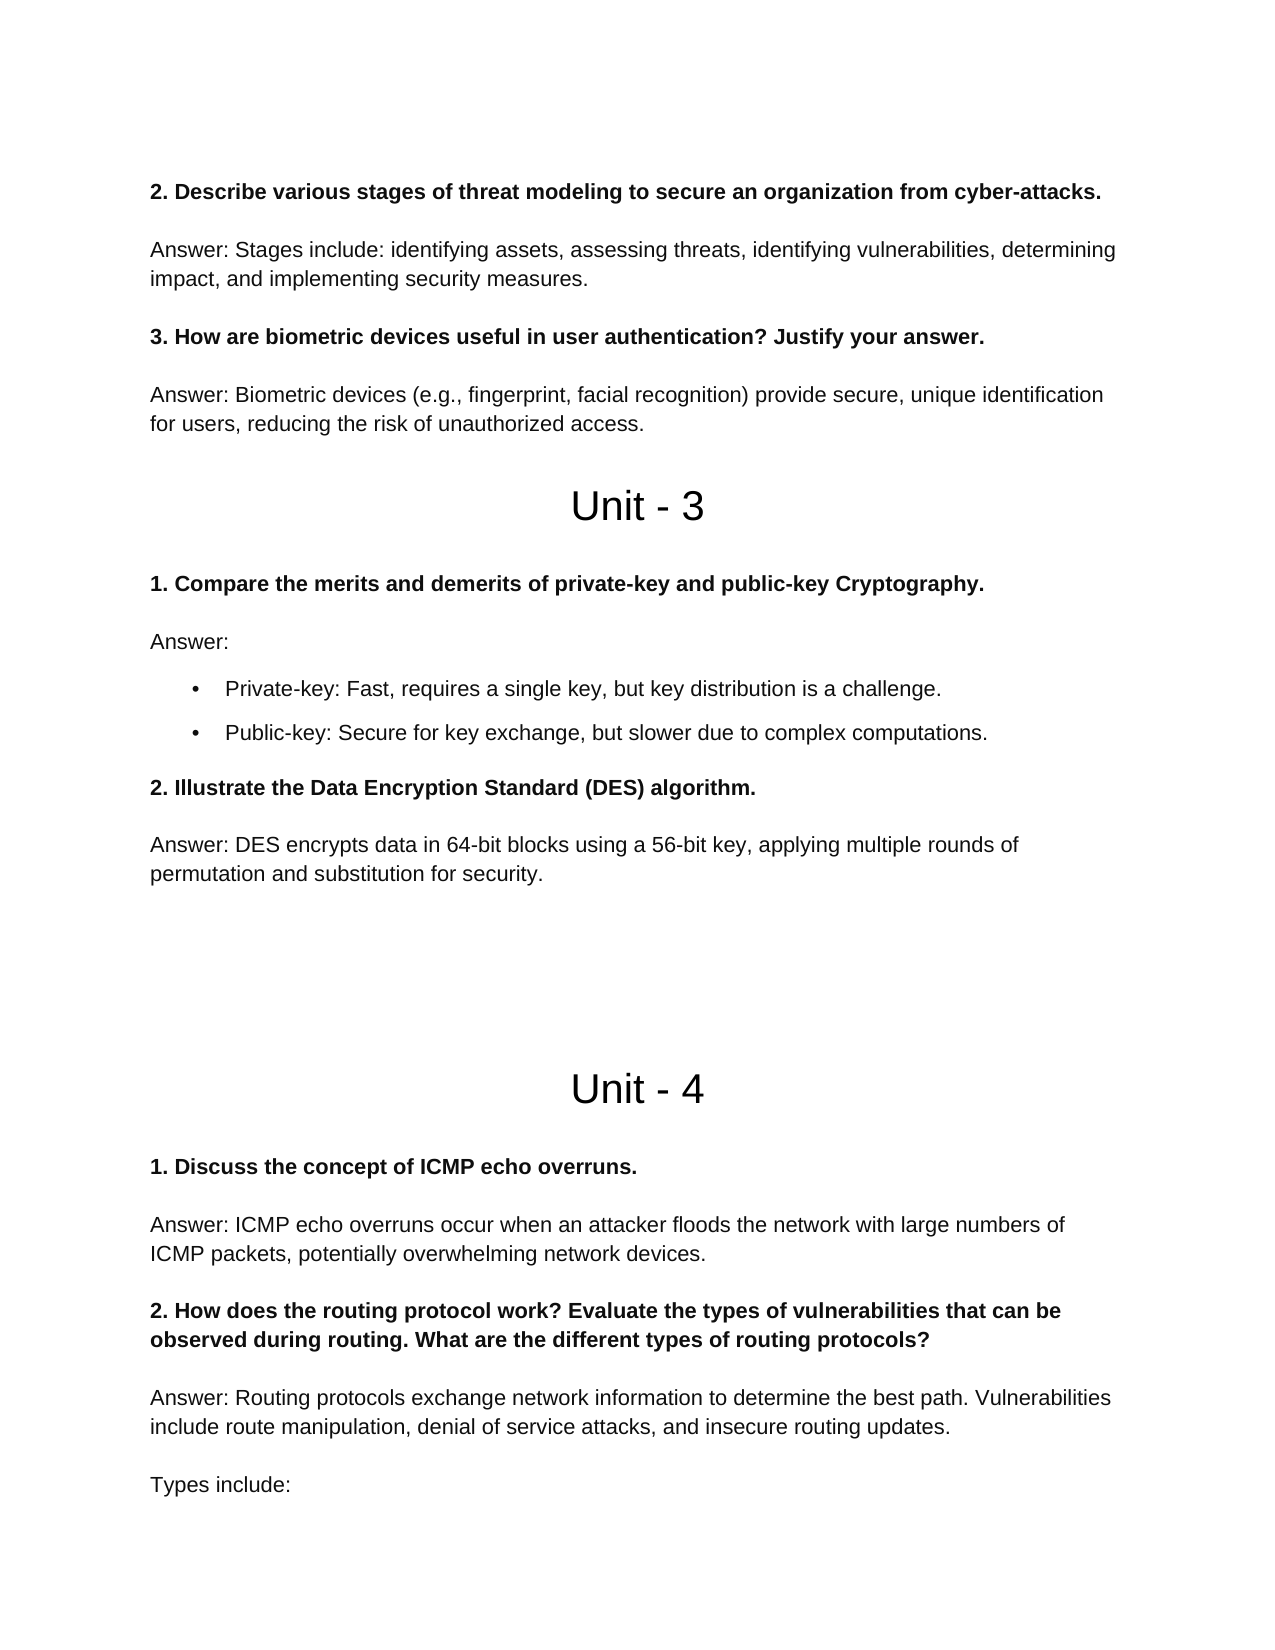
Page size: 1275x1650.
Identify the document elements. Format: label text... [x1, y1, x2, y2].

text Answer: Stages include: identifying assets, assessing threats, identifying vulnerabilities, determining impact, and implementing security measures. [150, 237, 1125, 291]
subtitle Unit - 4 [150, 1064, 1125, 1112]
text 2. Illustrate the Data Encryption Standard (DES) algorithm. [150, 774, 1125, 799]
text Answer: ICMP echo overruns occur when an attacker floods the network with large numbers of ICMP packets, potentially overwhelming network devices. [150, 1211, 1125, 1266]
text Types include: [150, 1472, 1125, 1497]
text Answer: DES encrypts data in 64-bit blocks using a 56-bit key, applying multiple rounds of permutation and substitution for security. [150, 832, 1125, 886]
text 3. How are biometric devices useful in user authentication? Justify your answer. [150, 324, 1125, 349]
text Answer: Routing protocols exchange network information to determine the best path. Vulnerabilities include route manipulation, denial of service attacks, and insecure routing updates. [150, 1385, 1125, 1439]
text Answer: [150, 628, 1125, 654]
text 1. Discuss the concept of ICMP echo overruns. [150, 1153, 1125, 1179]
text • Private-key: Fast, requires a single key, but key distribution is a challenge. [171, 676, 1125, 701]
text Answer: Biometric devices (e.g., fingerprint, facial recognition) provide secure, unique identification for users, reducing the risk of unauthorized access. [150, 382, 1125, 436]
text 2. How does the routing protocol work? Evaluate the types of vulnerabilities that can be observed during routing. What are the different types of routing protocols? [150, 1298, 1125, 1352]
text 1. Compare the merits and demerits of private-key and public-key Cryptography. [150, 571, 1125, 596]
text • Public-key: Secure for key exchange, but slower due to complex computations. [171, 720, 1125, 745]
subtitle Unit - 3 [150, 481, 1125, 529]
text 2. Describe various stages of threat modeling to secure an organization from cyber-attacks. [150, 179, 1125, 204]
